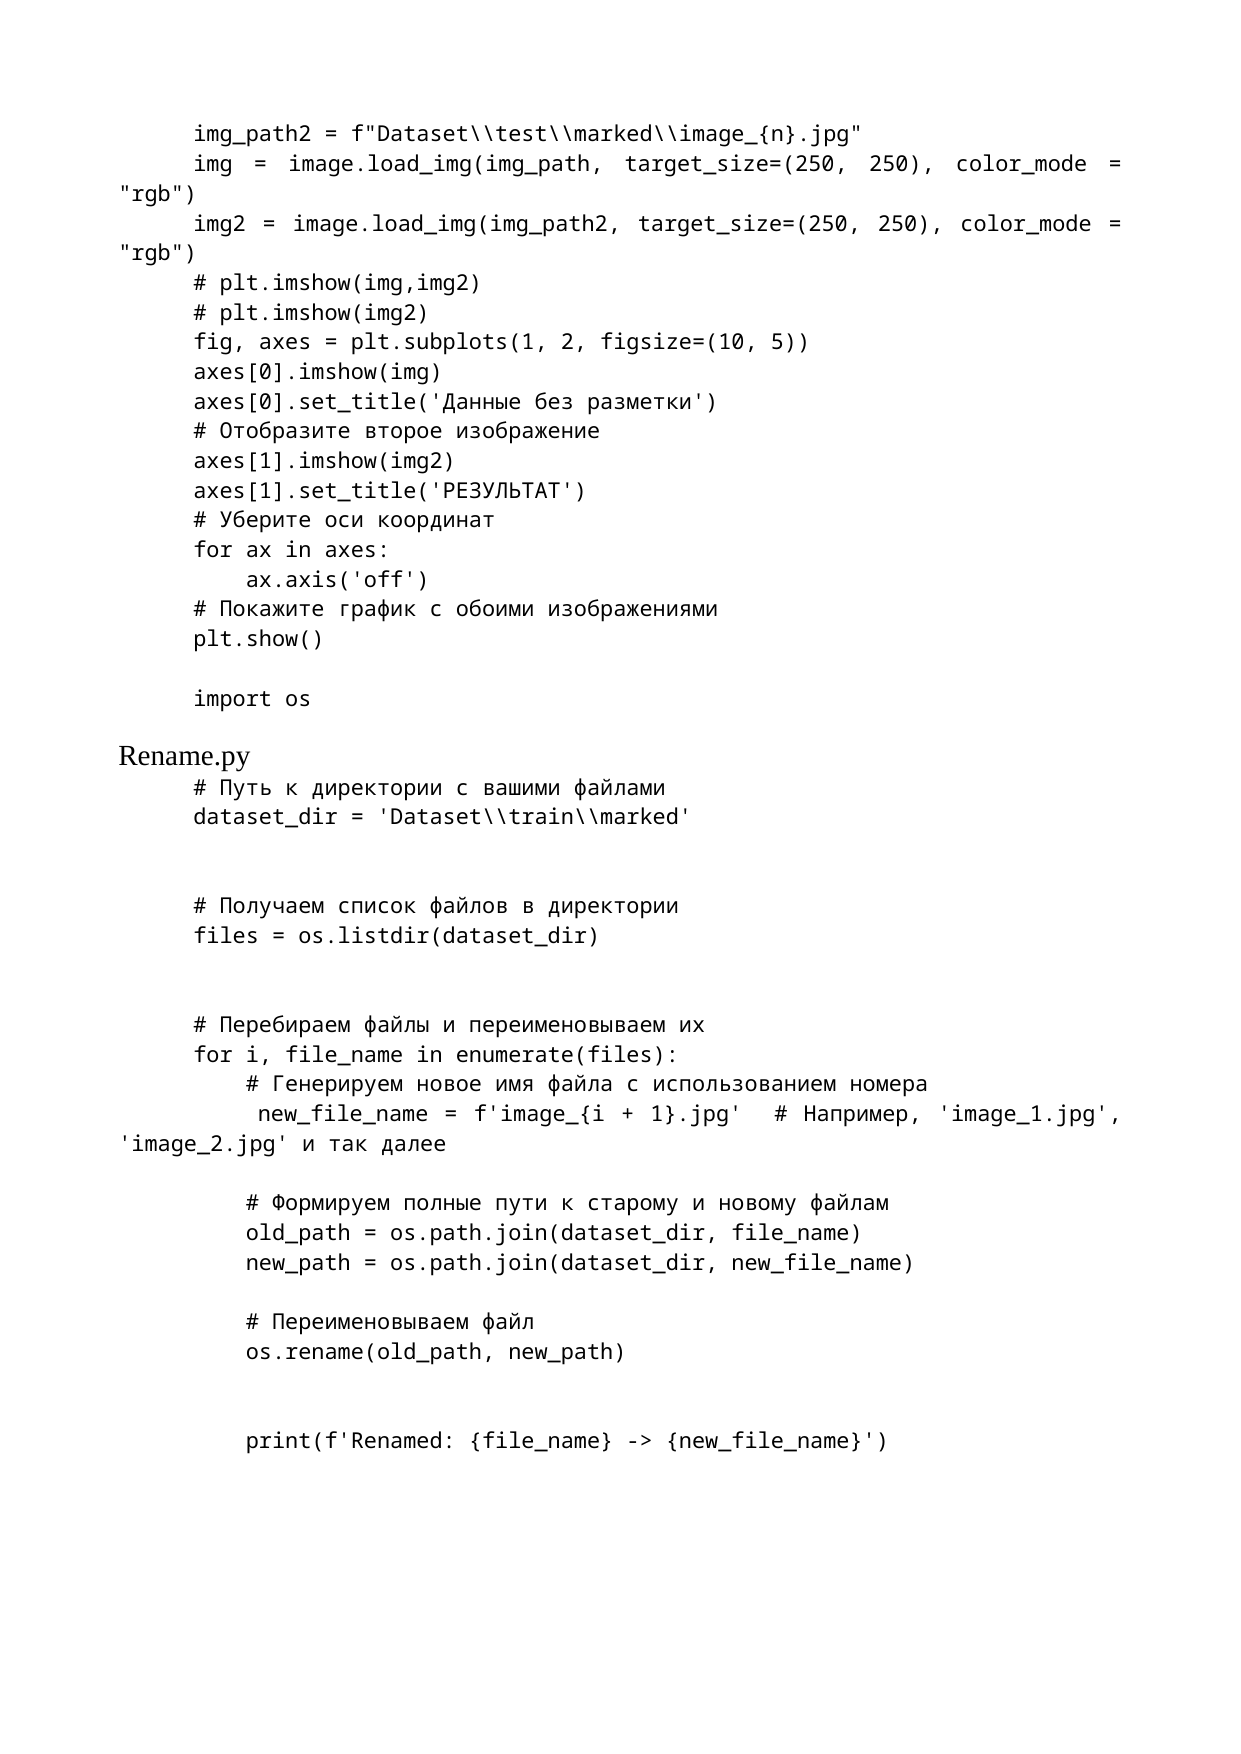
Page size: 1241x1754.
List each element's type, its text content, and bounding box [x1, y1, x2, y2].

text # Генерируем новое имя файла с использованием номера [118, 1068, 1122, 1098]
text # Переименовываем файл [118, 1306, 1122, 1335]
text files = os.listdir(dataset_dir) [118, 920, 1122, 949]
text # plt.imshow(img2) [118, 296, 1122, 326]
text os.rename(old_path, new_path) [118, 1335, 1122, 1365]
text new_file_name = f'image_{i + 1}.jpg' # Например, 'image_1.jpg', 'image_2.jpg' и так далее [118, 1098, 1122, 1157]
text axes[0].imshow(img) [118, 356, 1122, 385]
text # Покажите график с обоими изображениями [118, 593, 1122, 623]
text img_path2 = f"Dataset\\test\\marked\\image_{n}.jpg" [118, 118, 1122, 148]
text new_path = os.path.join(dataset_dir, new_file_name) [118, 1246, 1122, 1276]
text plt.show() [118, 623, 1122, 652]
text # plt.imshow(img,img2) [118, 267, 1122, 296]
text for i, file_name in enumerate(files): [118, 1038, 1122, 1068]
text ax.axis('off') [118, 563, 1122, 593]
text fig, axes = plt.subplots(1, 2, figsize=(10, 5)) [118, 326, 1122, 356]
text dataset_dir = 'Dataset\\train\\marked' [118, 801, 1122, 831]
text # Путь к директории с вашими файлами [118, 771, 1122, 801]
text # Уберите оси координат [118, 504, 1122, 534]
text img = image.load_img(img_path, target_size=(250, 250), color_mode = "rgb") [118, 148, 1122, 207]
text # Отобразите второе изображение [118, 415, 1122, 445]
text Rename.py [118, 712, 1122, 771]
text axes[1].imshow(img2) [118, 445, 1122, 474]
text # Формируем полные пути к старому и новому файлам [118, 1187, 1122, 1217]
text axes[1].set_title('РЕЗУЛЬТАТ') [118, 474, 1122, 504]
text axes[0].set_title('Данные без разметки') [118, 385, 1122, 415]
text # Получаем список файлов в директории [118, 890, 1122, 920]
text print(f'Renamed: {file_name} -> {new_file_name}') [118, 1424, 1122, 1454]
text old_path = os.path.join(dataset_dir, file_name) [118, 1217, 1122, 1246]
text img2 = image.load_img(img_path2, target_size=(250, 250), color_mode = "rgb") [118, 207, 1122, 267]
text import os [118, 682, 1122, 712]
text # Перебираем файлы и переименовываем их [118, 1009, 1122, 1038]
text for ax in axes: [118, 534, 1122, 563]
